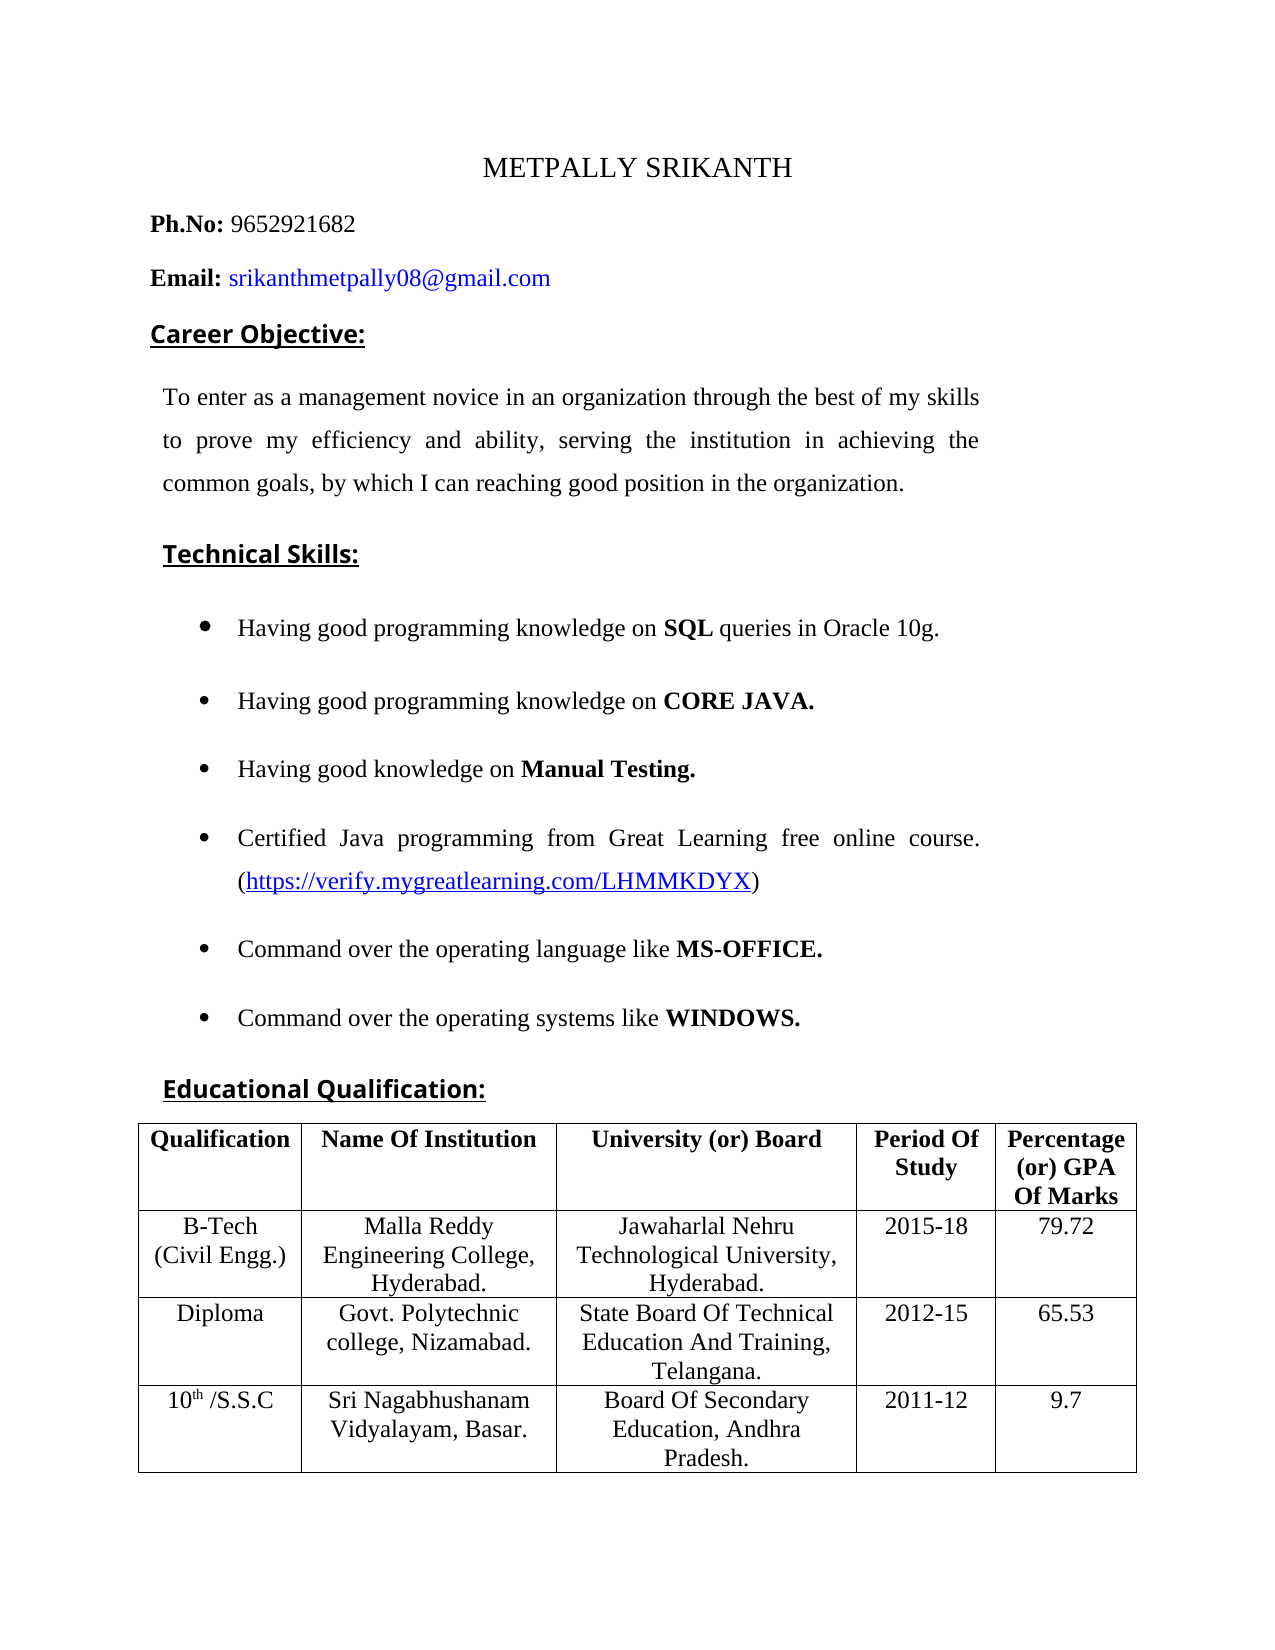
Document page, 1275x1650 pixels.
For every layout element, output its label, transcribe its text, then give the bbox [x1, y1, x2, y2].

table_cell 2015-18 [857, 1211, 995, 1297]
list Having good programming knowledge on SQL queries in Oracle 10g. [200, 613, 981, 643]
table_cell 9.7 [996, 1386, 1136, 1472]
table_cell 10th /S.S.C [139, 1386, 301, 1472]
table_cell Jawaharlal Nehru Technological University, Hyderabad. [557, 1211, 856, 1297]
list Having good programming knowledge on CORE JAVA. [200, 686, 981, 714]
table_cell 79.72 [996, 1211, 1136, 1297]
table_cell Board Of Secondary Education, Andhra Pradesh. [557, 1386, 856, 1472]
text Technical Skills: [162, 536, 981, 571]
text METPALLY SRIKANTH [150, 150, 1125, 183]
list Having good knowledge on Manual Testing. [200, 754, 981, 783]
table_cell Sri Nagabhushanam Vidyalayam, Basar. [302, 1386, 556, 1472]
table_cell 65.53 [996, 1298, 1136, 1384]
table_cell Govt. Polytechnic college, Nizamabad. [302, 1298, 556, 1384]
text Educational Qualification: [162, 1072, 981, 1106]
table_cell B-Tech (Civil Engg.) [139, 1211, 301, 1297]
table_header Percentage (or) GPA Of Marks [996, 1124, 1136, 1210]
table_cell State Board Of Technical Education And Training, Telangana. [557, 1298, 856, 1384]
table_header Name Of Institution [302, 1124, 556, 1210]
text Email: srikanthmetpally08@gmail.com [150, 263, 1125, 292]
table_cell 2012-15 [857, 1298, 995, 1384]
table_header Qualification [139, 1124, 301, 1210]
text Ph.No: 9652921682 [150, 209, 1125, 238]
table_cell Diploma [139, 1298, 301, 1384]
list Command over the operating language like MS-OFFICE. [200, 934, 981, 963]
table_cell 2011-12 [857, 1386, 995, 1472]
text Career Objective: [150, 317, 1125, 351]
table_cell Malla Reddy Engineering College, Hyderabad. [302, 1211, 556, 1297]
list Command over the operating systems like WINDOWS. [200, 1003, 981, 1032]
text To enter as a management novice in an organization through the best of my skills to prove my efficiency and ability, serving the institution in achieving the common goals, by which I can reaching good position in the organization. [162, 382, 981, 497]
table_header University (or) Board [557, 1124, 856, 1210]
table_header Period Of Study [857, 1124, 995, 1210]
list Certified Java programming from Great Learning free online course. (https://verify.mygreatlearning.com/LHMMKDYX) [200, 823, 981, 895]
